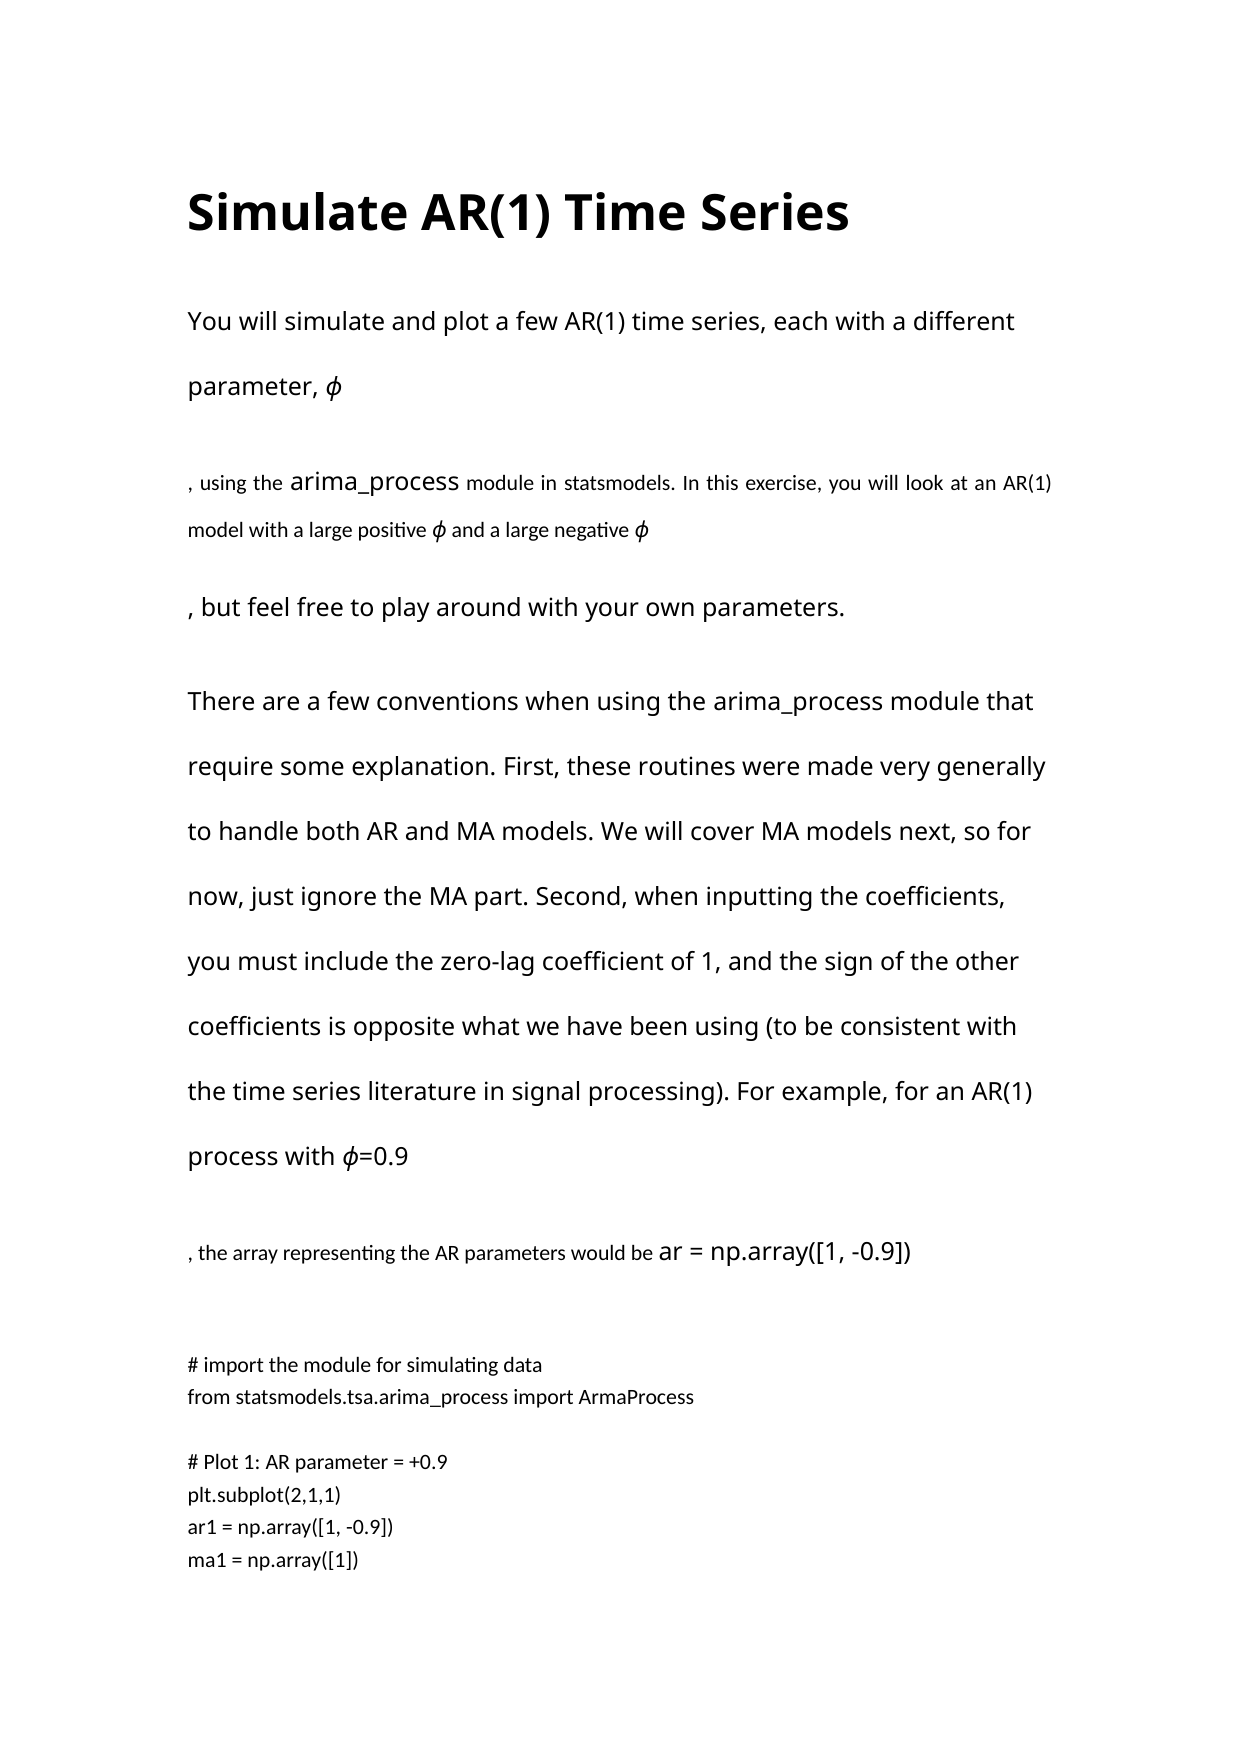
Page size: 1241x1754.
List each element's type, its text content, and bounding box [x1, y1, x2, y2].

text from statsmodels.tsa.arima_process import ArmaProcess [187, 1380, 1053, 1413]
text # Plot 1: AR parameter = +0.9 [187, 1445, 1053, 1478]
text You will simulate and plot a few AR(1) time series, each with a different parameter, ϕ [187, 289, 1053, 419]
subtitle Simulate AR(1) Time Series [187, 162, 1053, 259]
text # import the module for simulating data [187, 1348, 1053, 1380]
text , using the arima_process module in statsmodels. In this exercise, you will look at an AR(1) model with a large positive ϕ and a large negative ϕ [187, 448, 1053, 545]
text , the array representing the AR parameters would be ar = np.array([1, -0.9]) [187, 1218, 1053, 1283]
text , but feel free to play around with your own parameters. [187, 574, 1053, 639]
text There are a few conventions when using the arima_process module that require some explanation. First, these routines were made very generally to handle both AR and MA models. We will cover MA models next, so for now, just ignore the MA part. Second, when inputting the coefficients, you must include the zero-lag coefficient of 1, and the sign of the other coefficients is opposite what we have been using (to be consistent with the time series literature in signal processing). For example, for an AR(1) process with ϕ=0.9 [187, 669, 1053, 1189]
text plt.subplot(2,1,1) [187, 1478, 1053, 1510]
text ma1 = np.array([1]) [187, 1543, 1053, 1575]
text ar1 = np.array([1, -0.9]) [187, 1510, 1053, 1543]
